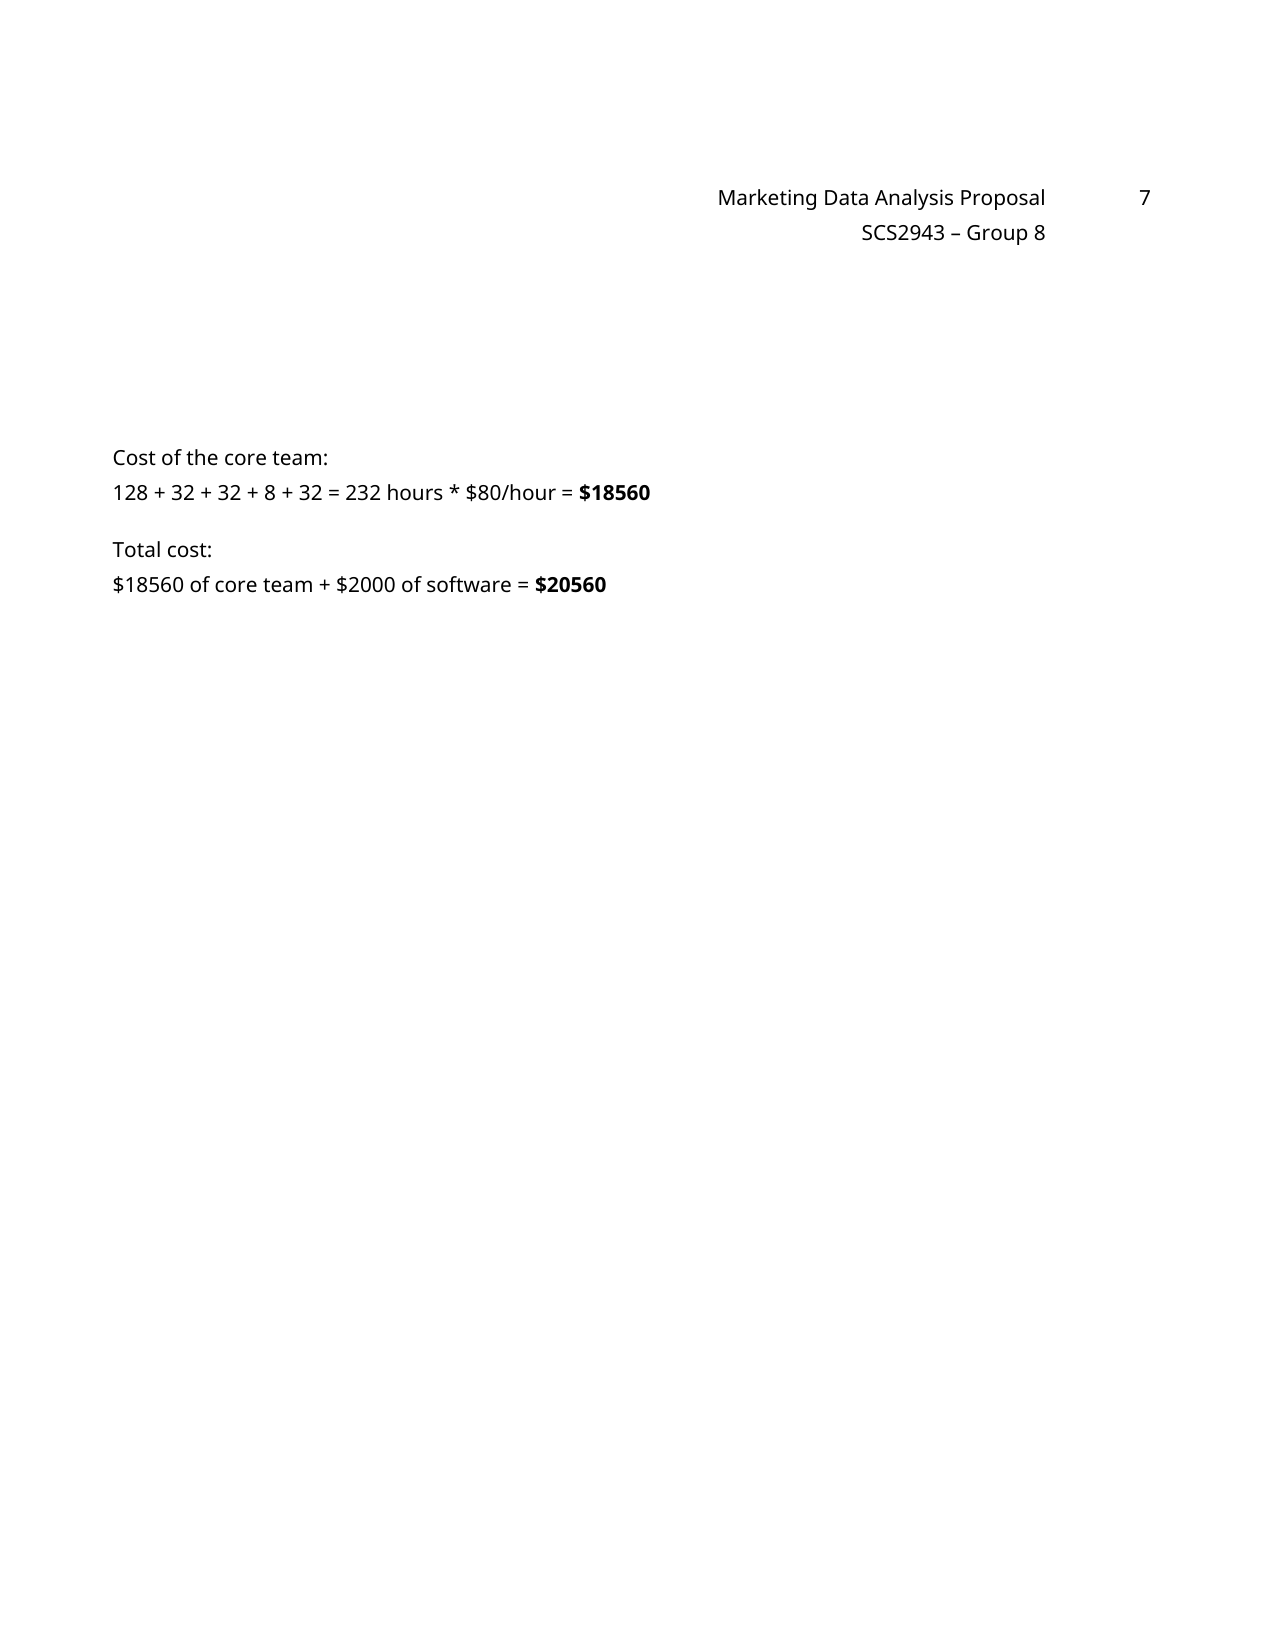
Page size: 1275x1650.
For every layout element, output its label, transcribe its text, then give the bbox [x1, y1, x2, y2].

text Cost of the core team: [112, 443, 1162, 471]
text Total cost: [112, 535, 1162, 563]
text 128 + 32 + 32 + 8 + 32 = 232 hours * $80/hour = $18560 [112, 478, 1162, 507]
text $18560 of core team + $2000 of software = $20560 [112, 570, 1162, 599]
